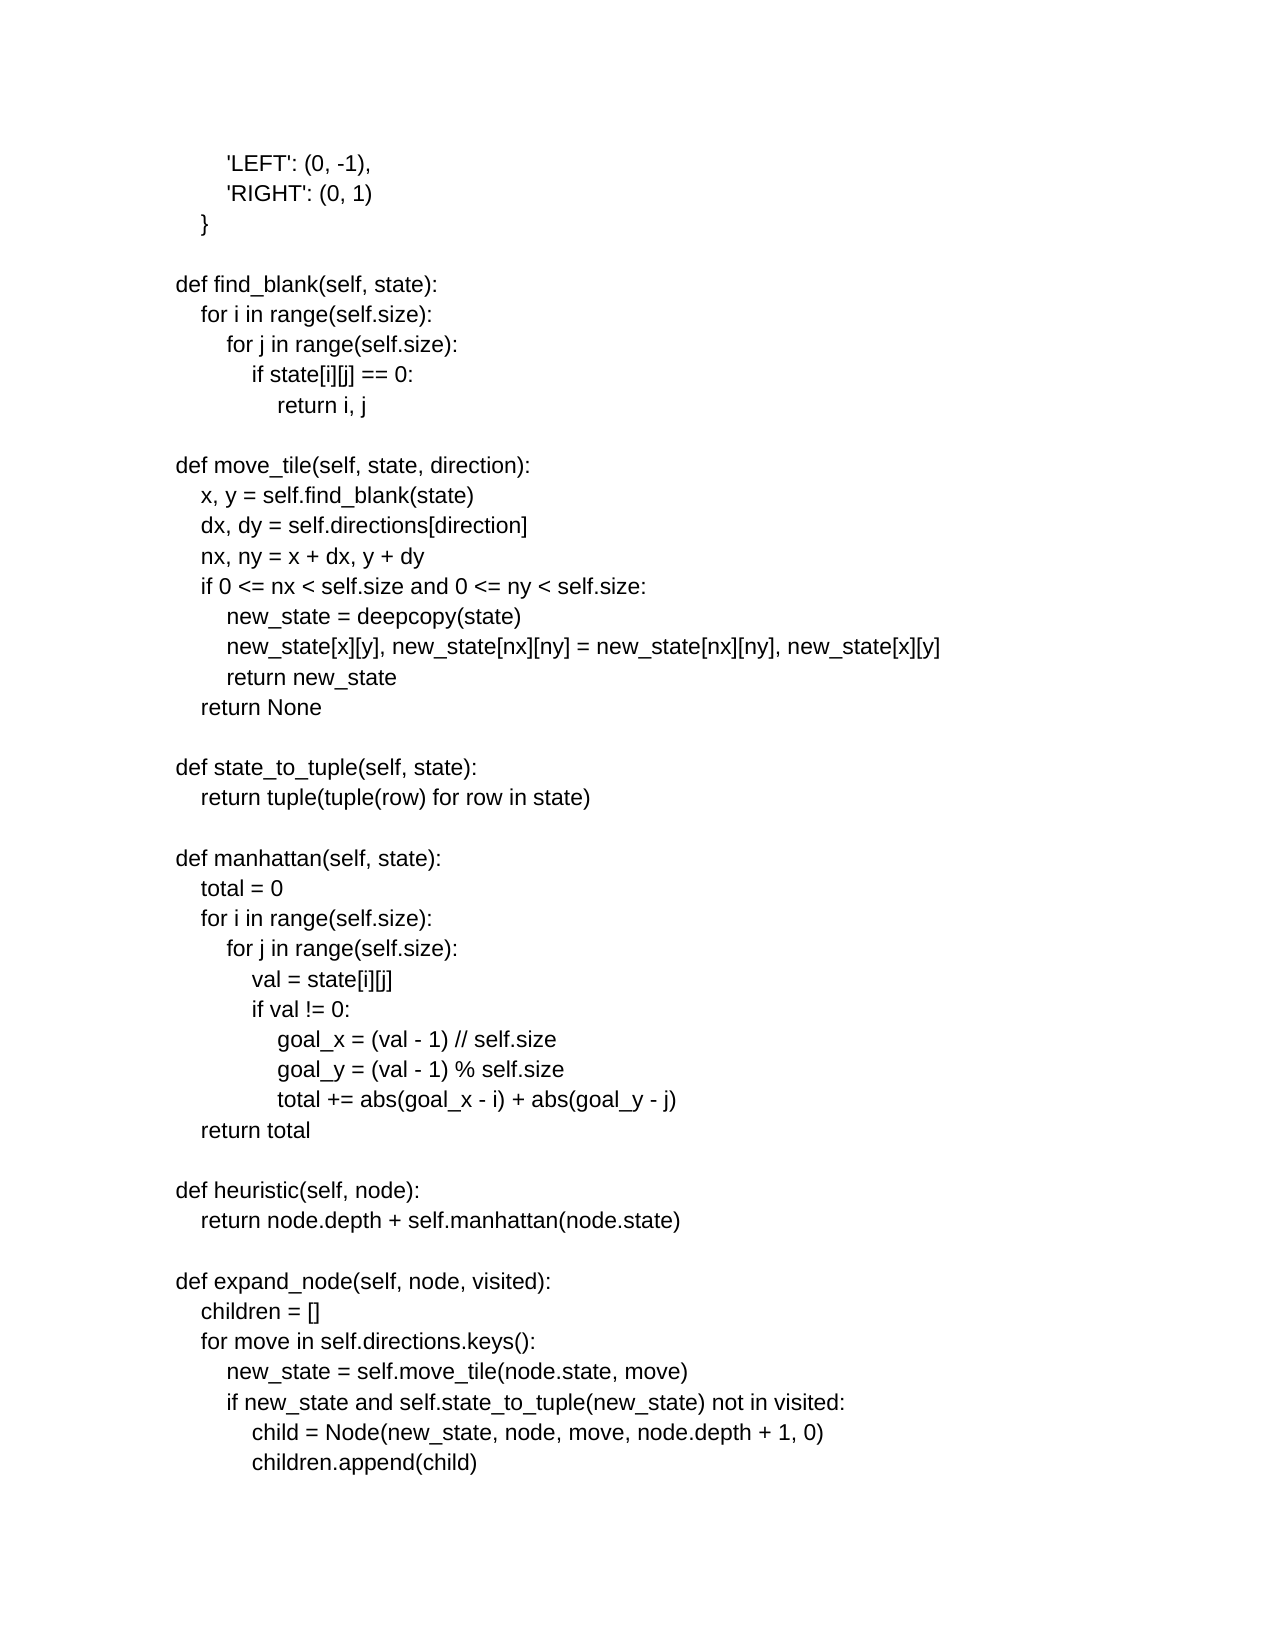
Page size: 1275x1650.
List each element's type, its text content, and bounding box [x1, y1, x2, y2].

text total = 0 [150, 875, 1125, 901]
text def expand_node(self, node, visited): [150, 1268, 1125, 1294]
text return new_state [150, 663, 1125, 690]
text total += abs(goal_x - i) + abs(goal_y - j) [150, 1086, 1125, 1113]
text } [150, 210, 1125, 237]
text nx, ny = x + dx, y + dy [150, 543, 1125, 569]
text if 0 <= nx < self.size and 0 <= ny < self.size: [150, 573, 1125, 599]
text goal_y = (val - 1) % self.size [150, 1056, 1125, 1083]
text 'LEFT': (0, -1), [150, 150, 1125, 176]
text def heuristic(self, node): [150, 1177, 1125, 1203]
text if state[i][j] == 0: [150, 361, 1125, 388]
text for move in self.directions.keys(): [150, 1328, 1125, 1354]
text return i, j [150, 392, 1125, 418]
text for j in range(self.size): [150, 935, 1125, 962]
text if new_state and self.state_to_tuple(new_state) not in visited: [150, 1388, 1125, 1415]
text def state_to_tuple(self, state): [150, 754, 1125, 781]
text if val != 0: [150, 996, 1125, 1022]
text child = Node(new_state, node, move, node.depth + 1, 0) [150, 1419, 1125, 1445]
text new_state = deepcopy(state) [150, 603, 1125, 629]
text goal_x = (val - 1) // self.size [150, 1026, 1125, 1052]
text x, y = self.find_blank(state) [150, 482, 1125, 509]
text return tuple(tuple(row) for row in state) [150, 784, 1125, 811]
text for i in range(self.size): [150, 905, 1125, 932]
text children = [] [150, 1298, 1125, 1324]
text new_state = self.move_tile(node.state, move) [150, 1358, 1125, 1385]
text val = state[i][j] [150, 966, 1125, 992]
text children.append(child) [150, 1449, 1125, 1475]
text for j in range(self.size): [150, 331, 1125, 358]
text 'RIGHT': (0, 1) [150, 180, 1125, 207]
text def manhattan(self, state): [150, 845, 1125, 871]
text return total [150, 1117, 1125, 1143]
text return None [150, 694, 1125, 720]
text dx, dy = self.directions[direction] [150, 512, 1125, 539]
text def move_tile(self, state, direction): [150, 452, 1125, 478]
text for i in range(self.size): [150, 301, 1125, 327]
text new_state[x][y], new_state[nx][ny] = new_state[nx][ny], new_state[x][y] [150, 633, 1125, 660]
text return node.depth + self.manhattan(node.state) [150, 1207, 1125, 1234]
text def find_blank(self, state): [150, 271, 1125, 297]
